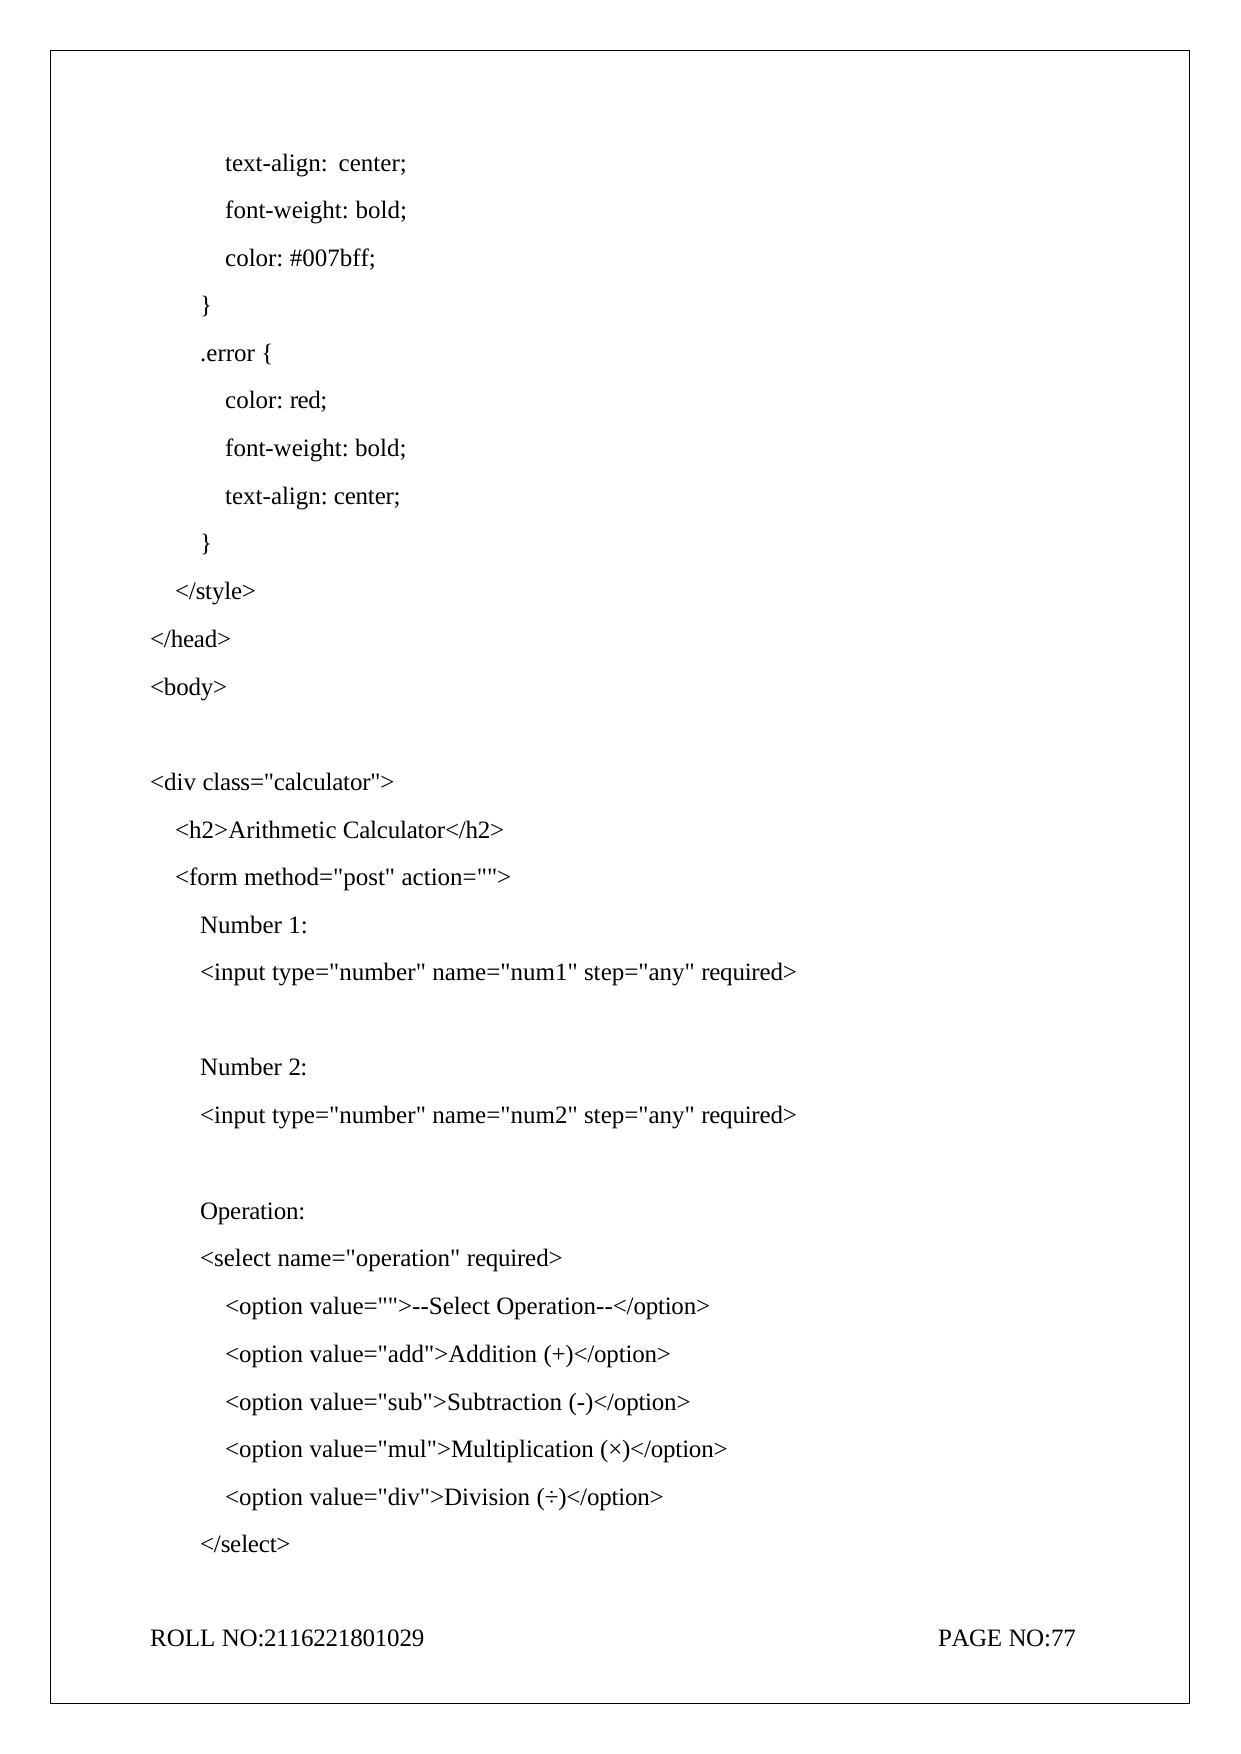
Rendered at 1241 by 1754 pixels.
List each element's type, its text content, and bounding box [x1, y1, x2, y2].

text text-align: center; font-weight: bold; color: #007bff; [225, 148, 407, 271]
text <h2>Arithmetic Calculator</h2> [175, 815, 1122, 843]
text <body> [150, 672, 1122, 700]
text color: red; [225, 386, 1122, 414]
text </style> [175, 576, 1122, 605]
text <option value="mul">Multiplication (×)</option> [225, 1434, 1122, 1463]
text } [200, 290, 1122, 319]
text <option value="div">Division (÷)</option> [225, 1482, 1122, 1511]
text <option value="">--Select Operation--</option> [225, 1291, 1122, 1320]
text } [200, 528, 1122, 557]
text </select> [200, 1529, 1122, 1558]
text </head> [150, 624, 1122, 653]
text <input type="number" name="num1" step="any" required> [200, 957, 1122, 986]
text <form method="post" action=""> Number 1: [175, 862, 517, 938]
text <input type="number" name="num2" step="any" required> [200, 1100, 1122, 1129]
text <option value="sub">Subtraction (-)</option> [225, 1387, 1122, 1415]
text <select name="operation" required> [200, 1243, 1122, 1272]
text Number 2: [200, 1052, 1122, 1081]
text <option value="add">Addition (+)</option> [225, 1339, 1122, 1367]
text Operation: [200, 1196, 1122, 1224]
text font-weight: bold; text-align: center; [225, 433, 407, 509]
text .error { [200, 338, 1122, 367]
text <div class="calculator"> [150, 767, 1122, 796]
